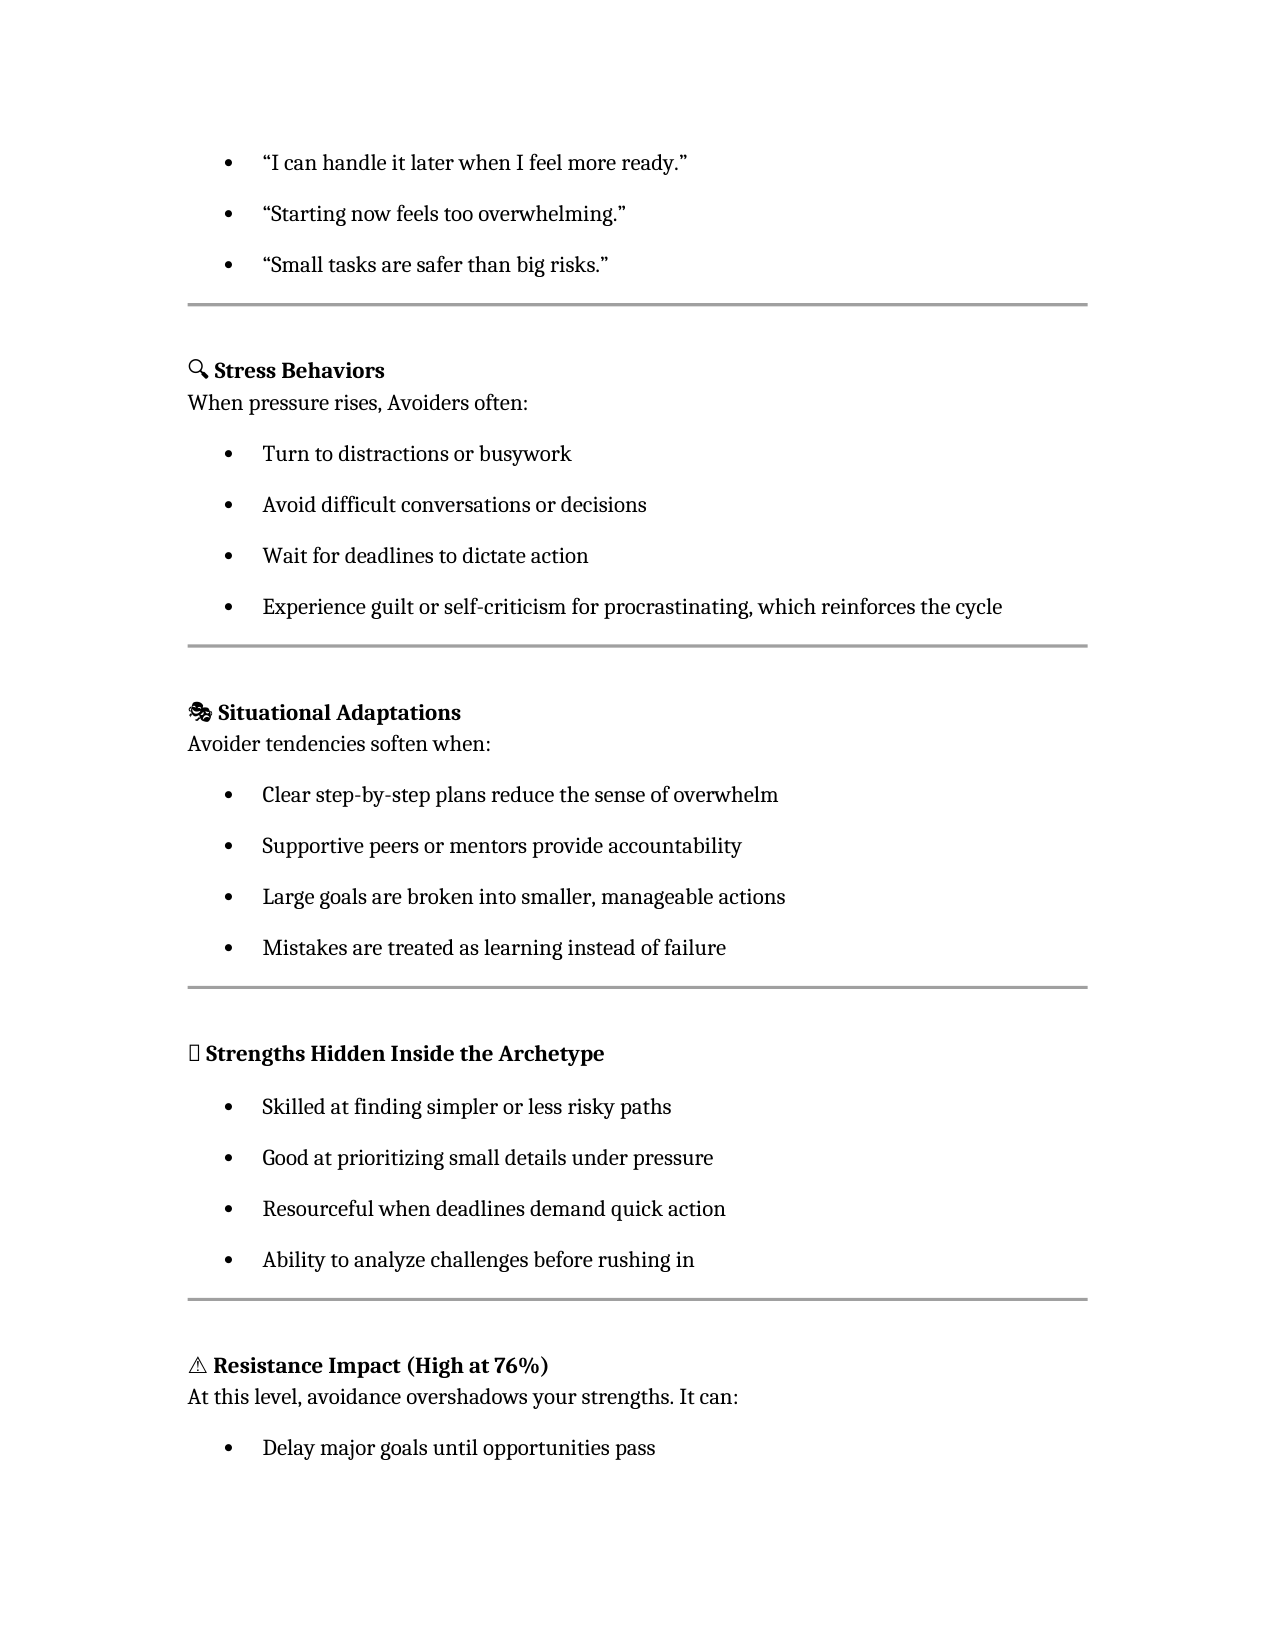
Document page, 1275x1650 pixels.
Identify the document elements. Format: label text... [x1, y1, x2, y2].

text ⚠️ Resistance Impact (High at 76%) At this level, avoidance overshadows your strengths. It can: [187, 1349, 1087, 1410]
list Mistakes are treated as learning instead of failure [225, 935, 1087, 961]
list Large goals are broken into smaller, manageable actions [225, 884, 1087, 910]
list “I can handle it later when I feel more ready.” [225, 150, 1087, 176]
list Turn to distractions or busywork [225, 440, 1087, 467]
text 🔍 Stress Behaviors When pressure rises, Avoiders often: [187, 354, 1087, 416]
list “Small tasks are safer than big risks.” [225, 252, 1087, 278]
list Clear step-by-step plans reduce the sense of overwhelm [225, 782, 1087, 808]
list Ability to analyze challenges before rushing in [225, 1247, 1087, 1273]
list Experience guilt or self-criticism for procrastinating, which reinforces the cycle [225, 593, 1087, 620]
text 🎭 Situational Adaptations Avoider tendencies soften when: [187, 696, 1087, 757]
list Supportive peers or mentors provide accountability [225, 833, 1087, 859]
list Good at prioritizing small details under pressure [225, 1145, 1087, 1171]
list Skilled at finding simpler or less risky paths [225, 1094, 1087, 1120]
list Avoid difficult conversations or decisions [225, 491, 1087, 518]
list Wait for deadlines to dictate action [225, 542, 1087, 569]
list Delay major goals until opportunities pass [225, 1435, 1087, 1461]
list “Starting now feels too overwhelming.” [225, 201, 1087, 227]
text 🌟 Strengths Hidden Inside the Archetype [187, 1037, 1087, 1068]
list Resourceful when deadlines demand quick action [225, 1196, 1087, 1222]
